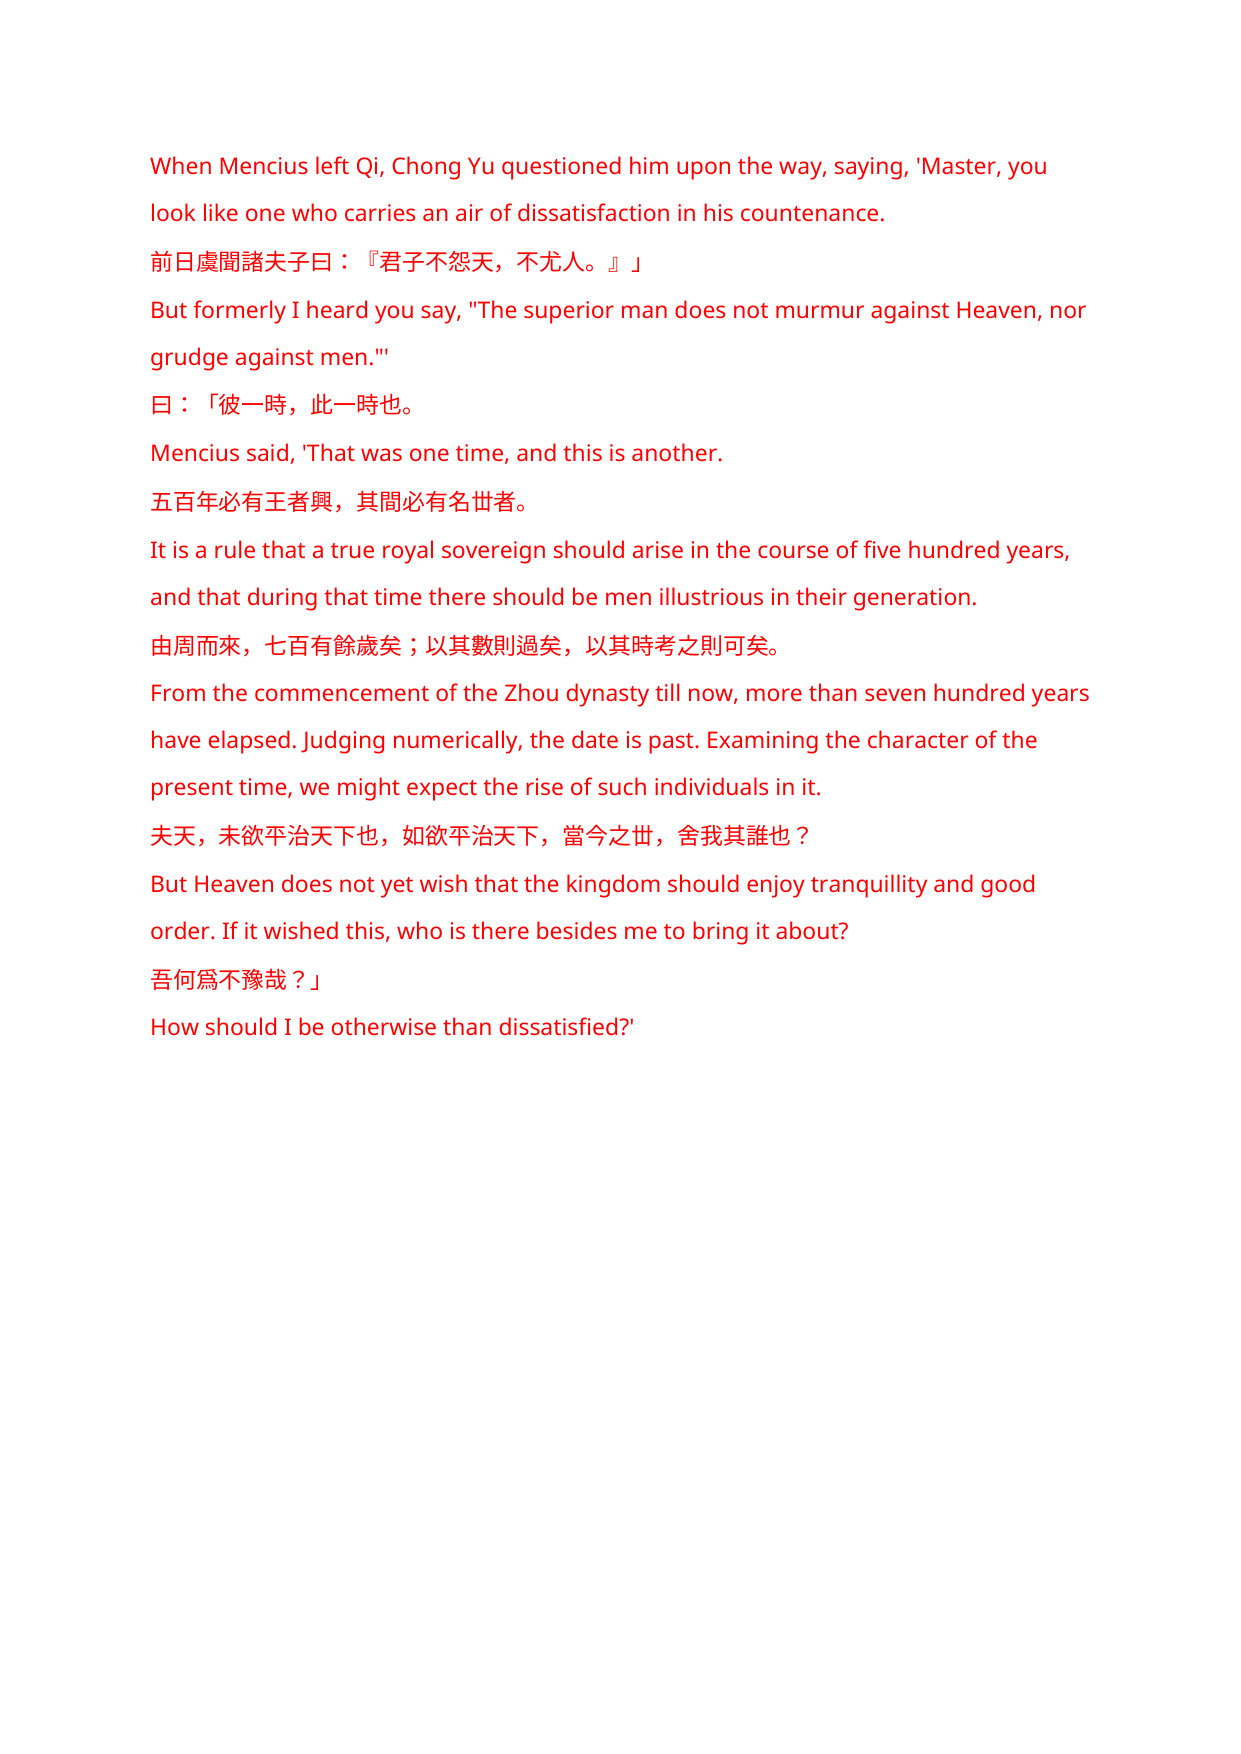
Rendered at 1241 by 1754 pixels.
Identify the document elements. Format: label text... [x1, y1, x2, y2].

text But Heaven does not yet wish that the kingdom should enjoy tranquillity and good order. If it wished this, who is there besides me to bring it about? [150, 868, 1090, 946]
text 曰：「彼一時，此一時也。 [150, 387, 1090, 421]
text How should I be otherwise than dissatisfied?' [150, 1011, 1090, 1042]
text Mencius said, 'That was one time, and this is another. [150, 437, 1090, 468]
text It is a rule that a true royal sovereign should arise in the course of five hundred years, and that during that time there should be men illustrious in their generation. [150, 534, 1090, 612]
text 前日虞聞諸夫子曰：『君子不怨天，不尤人。』」 [150, 244, 1090, 277]
text But formerly I heard you say, "The superior man does not murmur against Heaven, nor grudge against men."' [150, 293, 1090, 372]
text When Mencius left Qi, Chong Yu questioned him upon the way, saying, 'Master, you look like one who carries an air of dissatisfaction in his countenance. [150, 150, 1090, 228]
text 吾何爲不豫哉？」 [150, 961, 1090, 995]
text 夫天，未欲平治天下也，如欲平治天下，當今之丗，舍我其誰也？ [150, 818, 1090, 851]
text From the commencement of the Zhou dynasty till now, more than seven hundred years have elapsed. Judging numerically, the date is past. Examining the character of the present time, we might expect the rise of such individuals in it. [150, 677, 1090, 802]
text 由周而來，七百有餘歲矣；以其數則過矣，以其時考之則可矣。 [150, 627, 1090, 661]
text 五百年必有王者興，其間必有名丗者。 [150, 484, 1090, 517]
